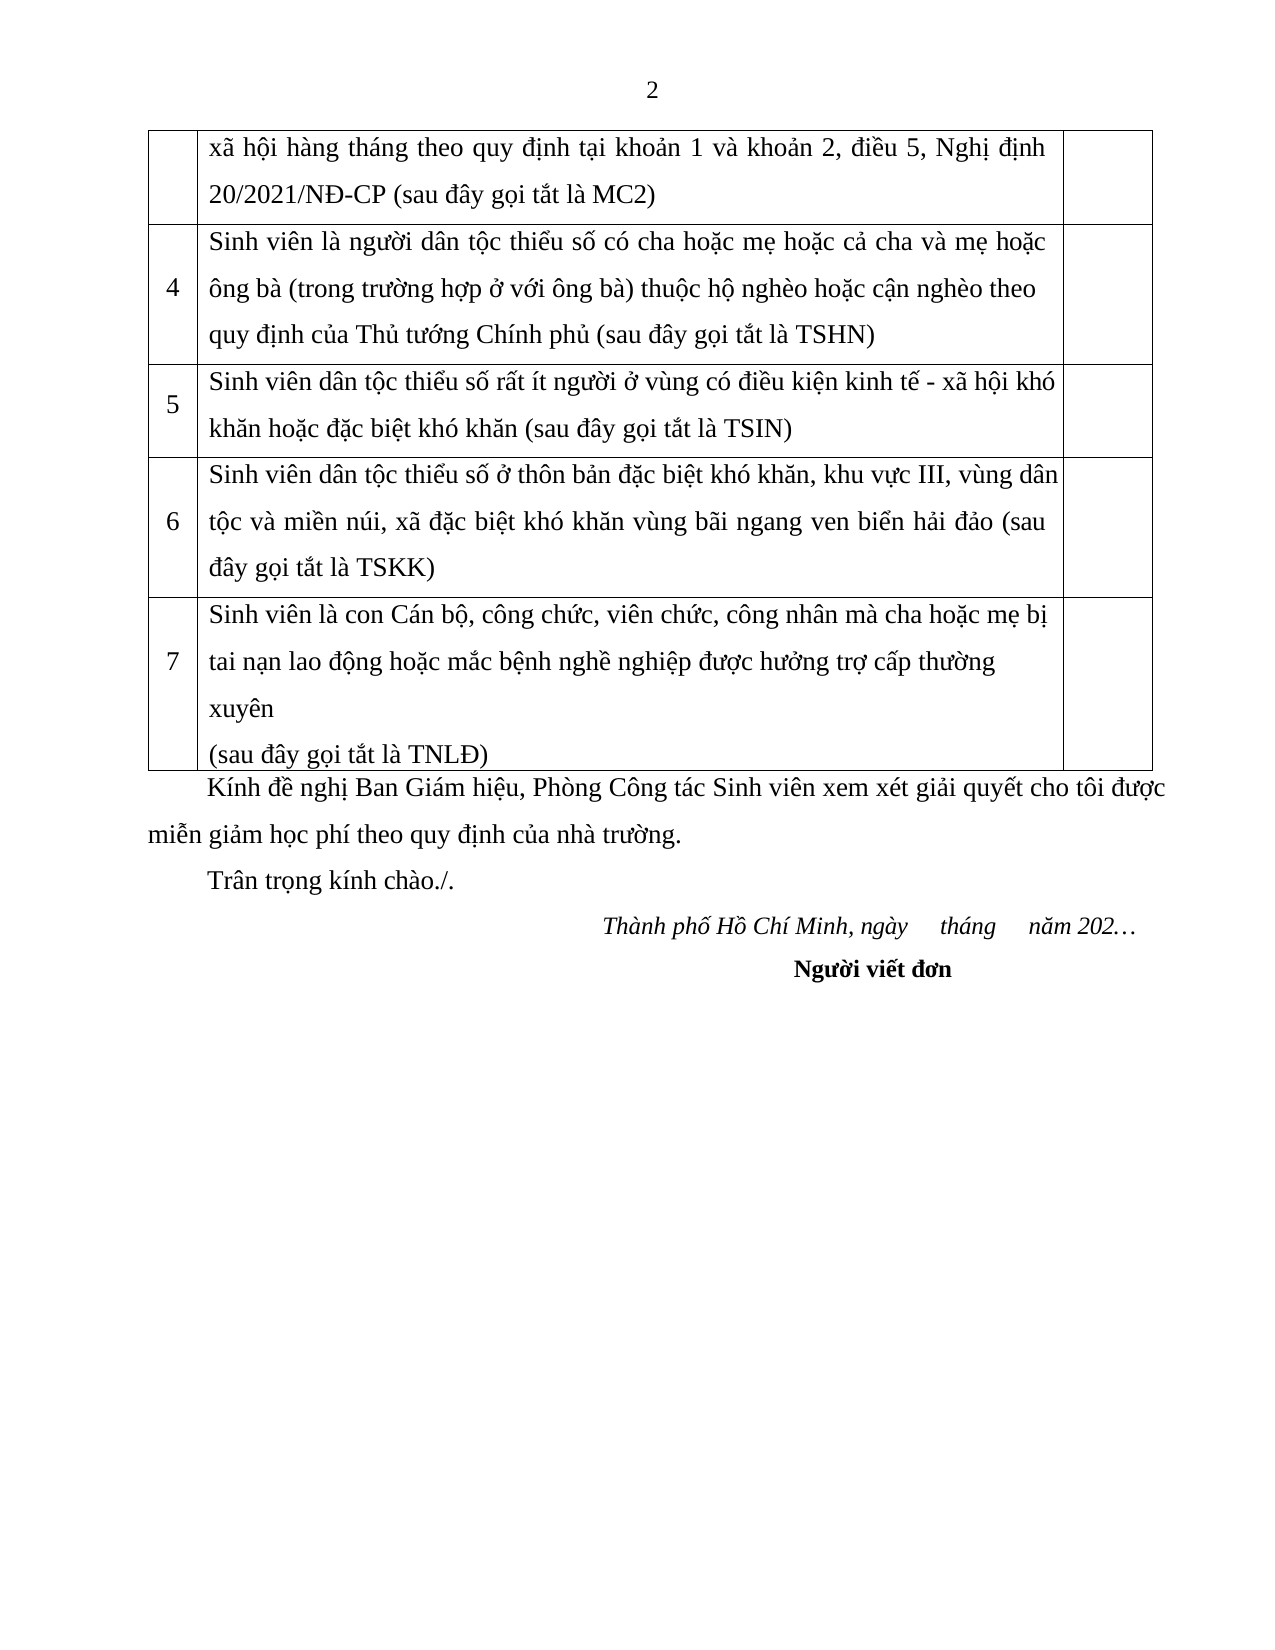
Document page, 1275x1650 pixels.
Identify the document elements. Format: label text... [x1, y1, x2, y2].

table_cell Sinh viên dân tộc thiểu số rất ít người ở vùng có điều kiện kinh tế - xã hội khó khăn hoặc đặc biệt khó khăn (sau đây gọi tắt là TSIN) [198, 365, 1063, 457]
table_cell 6 [149, 458, 197, 597]
table_cell [1064, 365, 1152, 457]
text Thành phố Hồ Chí Minh, ngày tháng năm 202… [501, 911, 1237, 940]
table_cell 5 [149, 365, 197, 457]
text Trân trọng kính chào./. [207, 864, 1237, 896]
text Kính đề nghị Ban Giám hiệu, Phòng Công tác Sinh viên xem xét giải quyết cho tôi được miễn giảm học phí theo quy định của nhà trường. [148, 771, 1178, 849]
table_cell [1064, 598, 1152, 769]
table_cell 7 [149, 598, 197, 769]
table_header xã hội hàng tháng theo quy định tại khoản 1 và khoản 2, điều 5, Nghị định 20/2021/NĐ-CP (sau đây gọi tắt là MC2) [198, 131, 1063, 224]
text Người viết đơn [592, 954, 1154, 983]
table_header [1064, 131, 1152, 224]
table_cell Sinh viên là con Cán bộ, công chức, viên chức, công nhân mà cha hoặc mẹ bị tai nạn lao động hoặc mắc bệnh nghề nghiệp được hưởng trợ cấp thường xuyên (sau đây gọi tắt là TNLĐ) [198, 598, 1063, 769]
table_header [149, 131, 197, 224]
table_cell [1064, 225, 1152, 364]
table_cell Sinh viên dân tộc thiểu số ở thôn bản đặc biệt khó khăn, khu vực III, vùng dân tộc và miền núi, xã đặc biệt khó khăn vùng bãi ngang ven biển hải đảo (sau đây gọi tắt là TSKK) [198, 458, 1063, 597]
table_cell Sinh viên là người dân tộc thiểu số có cha hoặc mẹ hoặc cả cha và mẹ hoặc ông bà (trong trường hợp ở với ông bà) thuộc hộ nghèo hoặc cận nghèo theo quy định của Thủ tướng Chính phủ (sau đây gọi tắt là TSHN) [198, 225, 1063, 364]
table_cell 4 [149, 225, 197, 364]
table_cell [1064, 458, 1152, 597]
